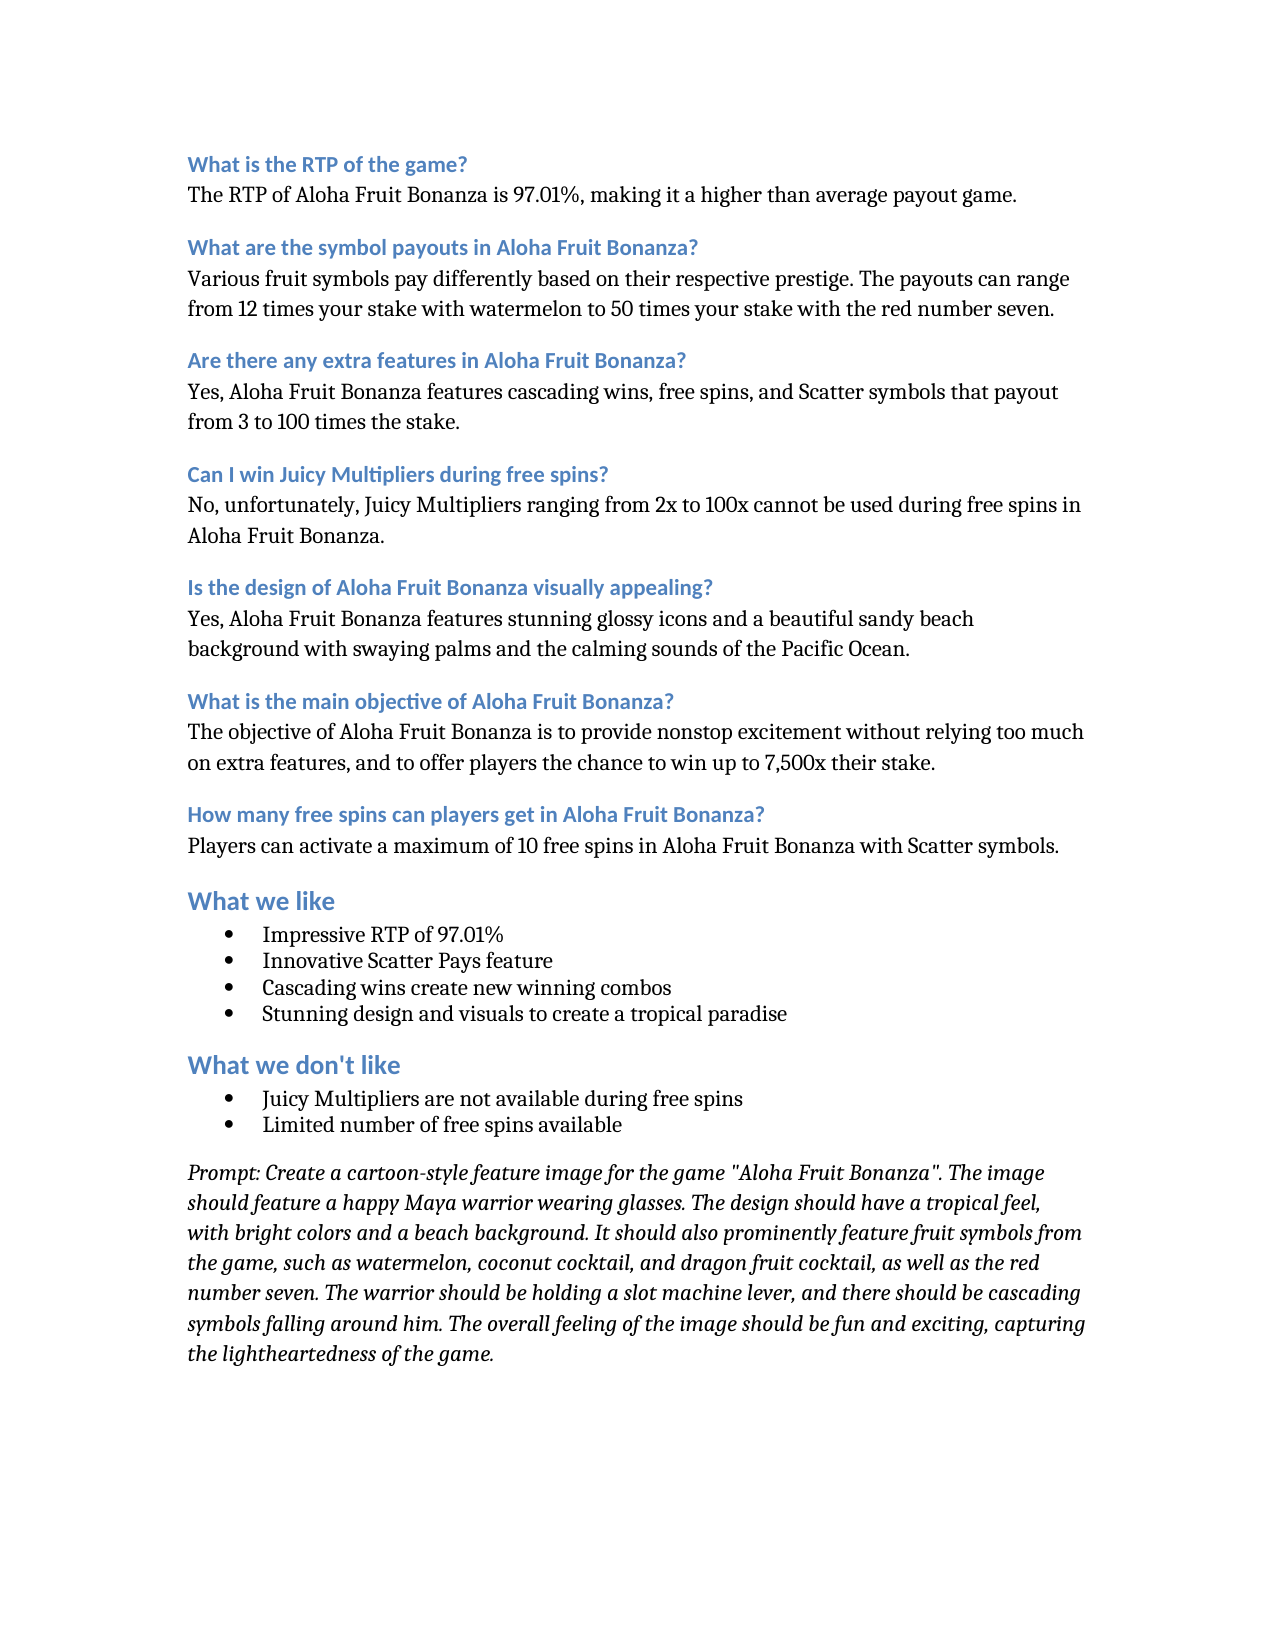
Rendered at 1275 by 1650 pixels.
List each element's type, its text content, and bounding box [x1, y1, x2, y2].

subtitle What is the RTP of the game? [187, 150, 1087, 178]
list Limited number of free spins available [225, 1112, 1087, 1138]
subtitle How many free spins can players get in Aloha Fruit Bonanza? [187, 800, 1087, 828]
subtitle Is the design of Aloha Fruit Bonanza visually appealing? [187, 573, 1087, 602]
list Cascading wins create new winning combos [225, 974, 1087, 1001]
text Players can activate a maximum of 10 free spins in Aloha Fruit Bonanza with Scatter symbols. [187, 833, 1087, 859]
text Prompt: Create a cartoon-style feature image for the game "Aloha Fruit Bonanza". The image should feature a happy Maya warrior wearing glasses. The design should have a tropical feel, with bright colors and a beach background. It should also prominently feature fruit symbols from the game, such as watermelon, coconut cocktail, and dragon fruit cocktail, as well as the red number seven. The warrior should be holding a slot machine lever, and there should be cascading symbols falling around him. The overall feeling of the image should be fun and exciting, capturing the lightheartedness of the game. [187, 1159, 1087, 1367]
subtitle What we don't like [187, 1048, 1087, 1081]
subtitle What we like [187, 884, 1087, 917]
subtitle Can I win Juicy Multipliers during free spins? [187, 460, 1087, 488]
list Innovative Scatter Pays feature [225, 948, 1087, 974]
text The objective of Aloha Fruit Bonanza is to provide nonstop excitement without relying too much on extra features, and to offer players the chance to win up to 7,500x their stake. [187, 719, 1087, 776]
text No, unfortunately, Juicy Multipliers ranging from 2x to 100x cannot be used during free spins in Aloha Fruit Bonanza. [187, 492, 1087, 549]
list Juicy Multipliers are not available during free spins [225, 1086, 1087, 1112]
text Yes, Aloha Fruit Bonanza features stunning glossy icons and a beautiful sandy beach background with swaying palms and the calming sounds of the Pacific Ocean. [187, 606, 1087, 662]
subtitle What are the symbol payouts in Aloha Fruit Bonanza? [187, 233, 1087, 261]
text Various fruit symbols pay differently based on their respective prestige. The payouts can range from 12 times your stake with watermelon to 50 times your stake with the red number seven. [187, 265, 1087, 322]
list Impressive RTP of 97.01% [225, 922, 1087, 948]
list Stunning design and visuals to create a tropical paradise [225, 1001, 1087, 1027]
subtitle What is the main objective of Aloha Fruit Bonanza? [187, 687, 1087, 715]
subtitle Are there any extra features in Aloha Fruit Bonanza? [187, 347, 1087, 375]
text The RTP of Aloha Fruit Bonanza is 97.01%, making it a higher than average payout game. [187, 182, 1087, 208]
text Yes, Aloha Fruit Bonanza features cascading wins, free spins, and Scatter symbols that payout from 3 to 100 times the stake. [187, 379, 1087, 435]
